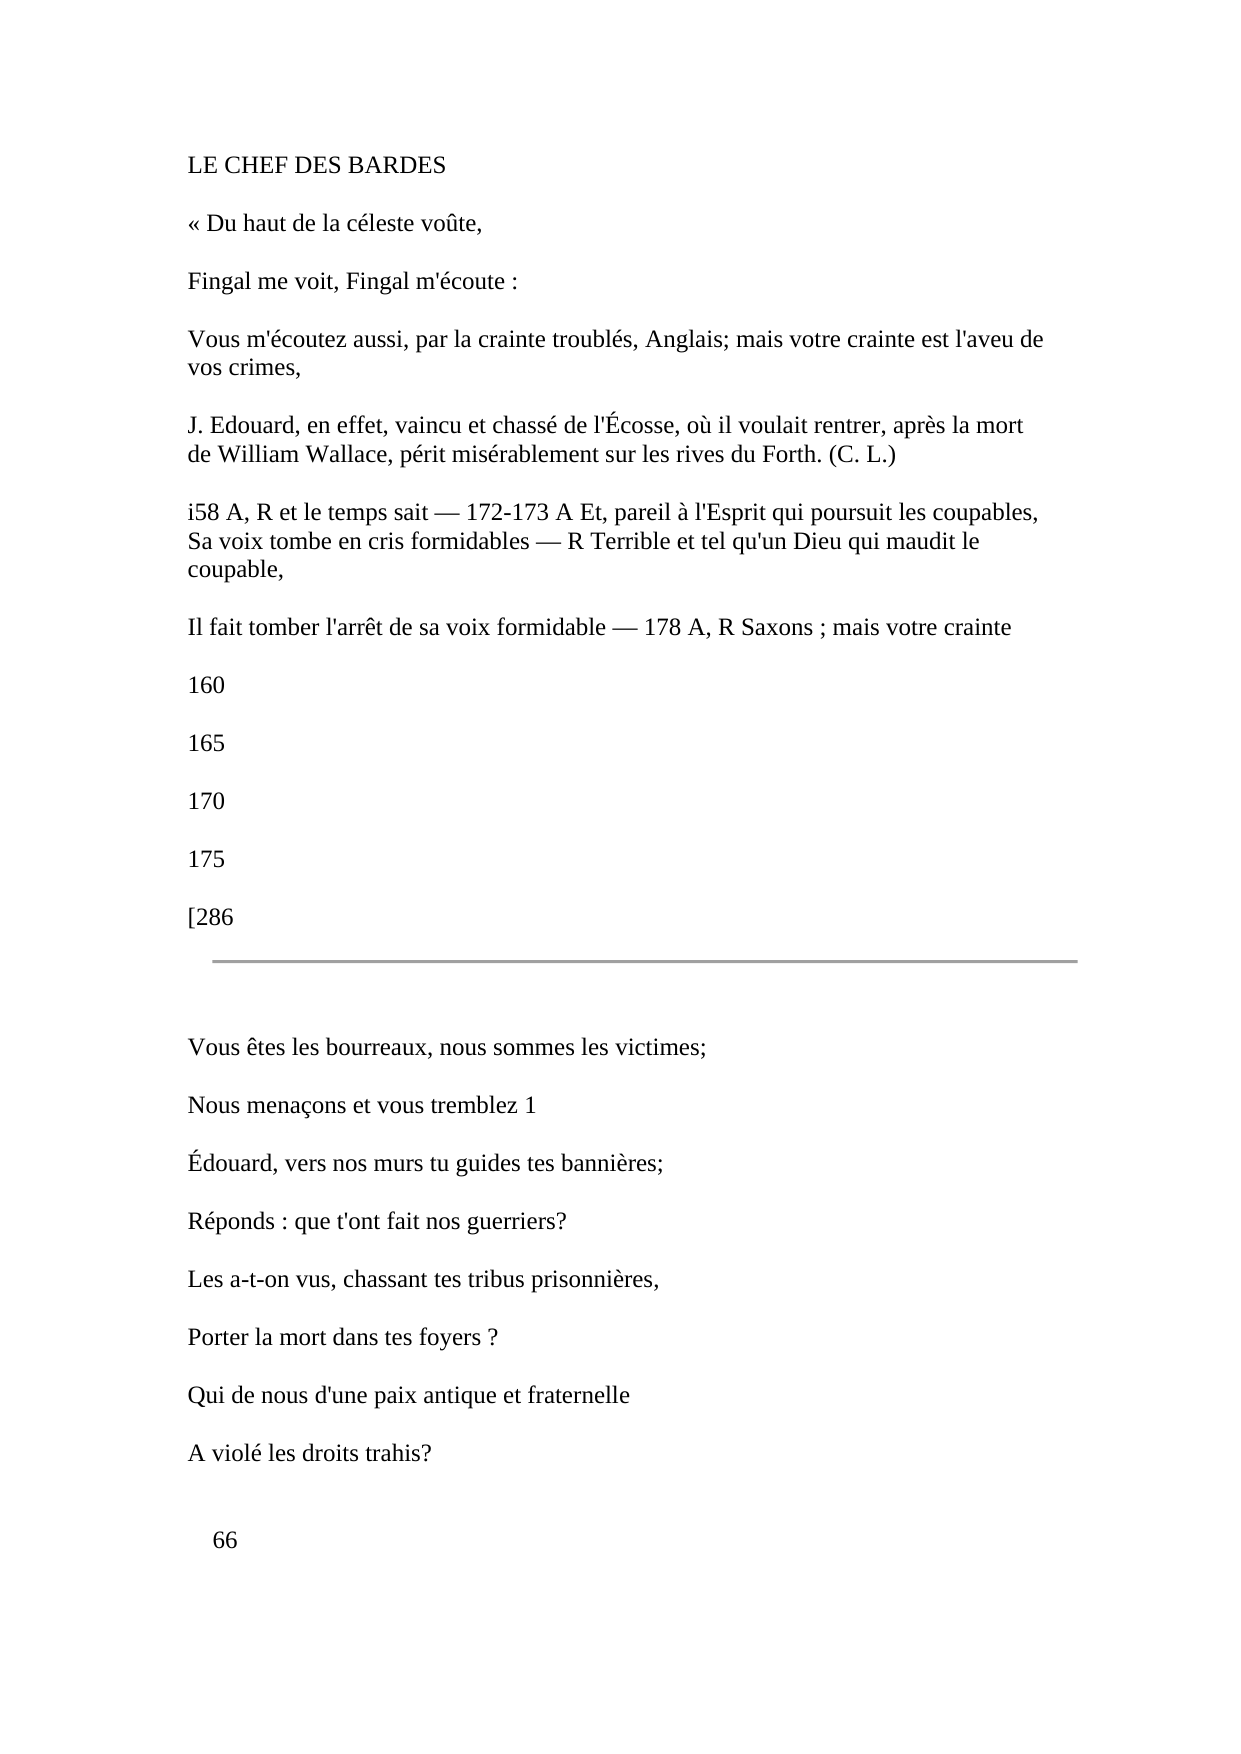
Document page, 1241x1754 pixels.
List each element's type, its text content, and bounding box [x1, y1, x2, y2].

text 160 [187, 670, 1053, 699]
text « Du haut de la céleste voûte, [187, 208, 1053, 237]
text i58 A, R et le temps sait — 172-173 A Et, pareil à l'Esprit qui poursuit les coupables, Sa voix tombe en cris formidables — R Terrible et tel qu'un Dieu qui maudit le coupable, [187, 497, 1053, 583]
text Réponds : que t'ont fait nos guerriers? [187, 1206, 1053, 1235]
text Qui de nous d'une paix antique et fraternelle [187, 1380, 1053, 1408]
text Porter la mort dans tes foyers ? [187, 1322, 1053, 1351]
text Les a-t-on vus, chassant tes tribus prisonnières, [187, 1264, 1053, 1293]
text 175 [187, 844, 1053, 873]
text Nous menaçons et vous tremblez 1 [187, 1090, 1053, 1119]
text 170 [187, 786, 1053, 815]
text Fingal me voit, Fingal m'écoute : [187, 266, 1053, 294]
text Vous êtes les bourreaux, nous sommes les victimes; [187, 1032, 1053, 1061]
text A violé les droits trahis? [187, 1438, 1053, 1466]
text LE CHEF DES BARDES [187, 150, 1053, 179]
text Il fait tomber l'arrêt de sa voix formidable — 178 A, R Saxons ; mais votre crainte [187, 612, 1053, 641]
text 165 [187, 728, 1053, 757]
text Édouard, vers nos murs tu guides tes bannières; [187, 1148, 1053, 1177]
text Vous m'écoutez aussi, par la crainte troublés, Anglais; mais votre crainte est l'aveu de vos crimes, [187, 324, 1053, 381]
text [286 [187, 902, 1053, 931]
text J. Edouard, en effet, vaincu et chassé de l'Écosse, où il voulait rentrer, après la mort de William Wallace, périt misérablement sur les rives du Forth. (C. L.) [187, 410, 1053, 468]
